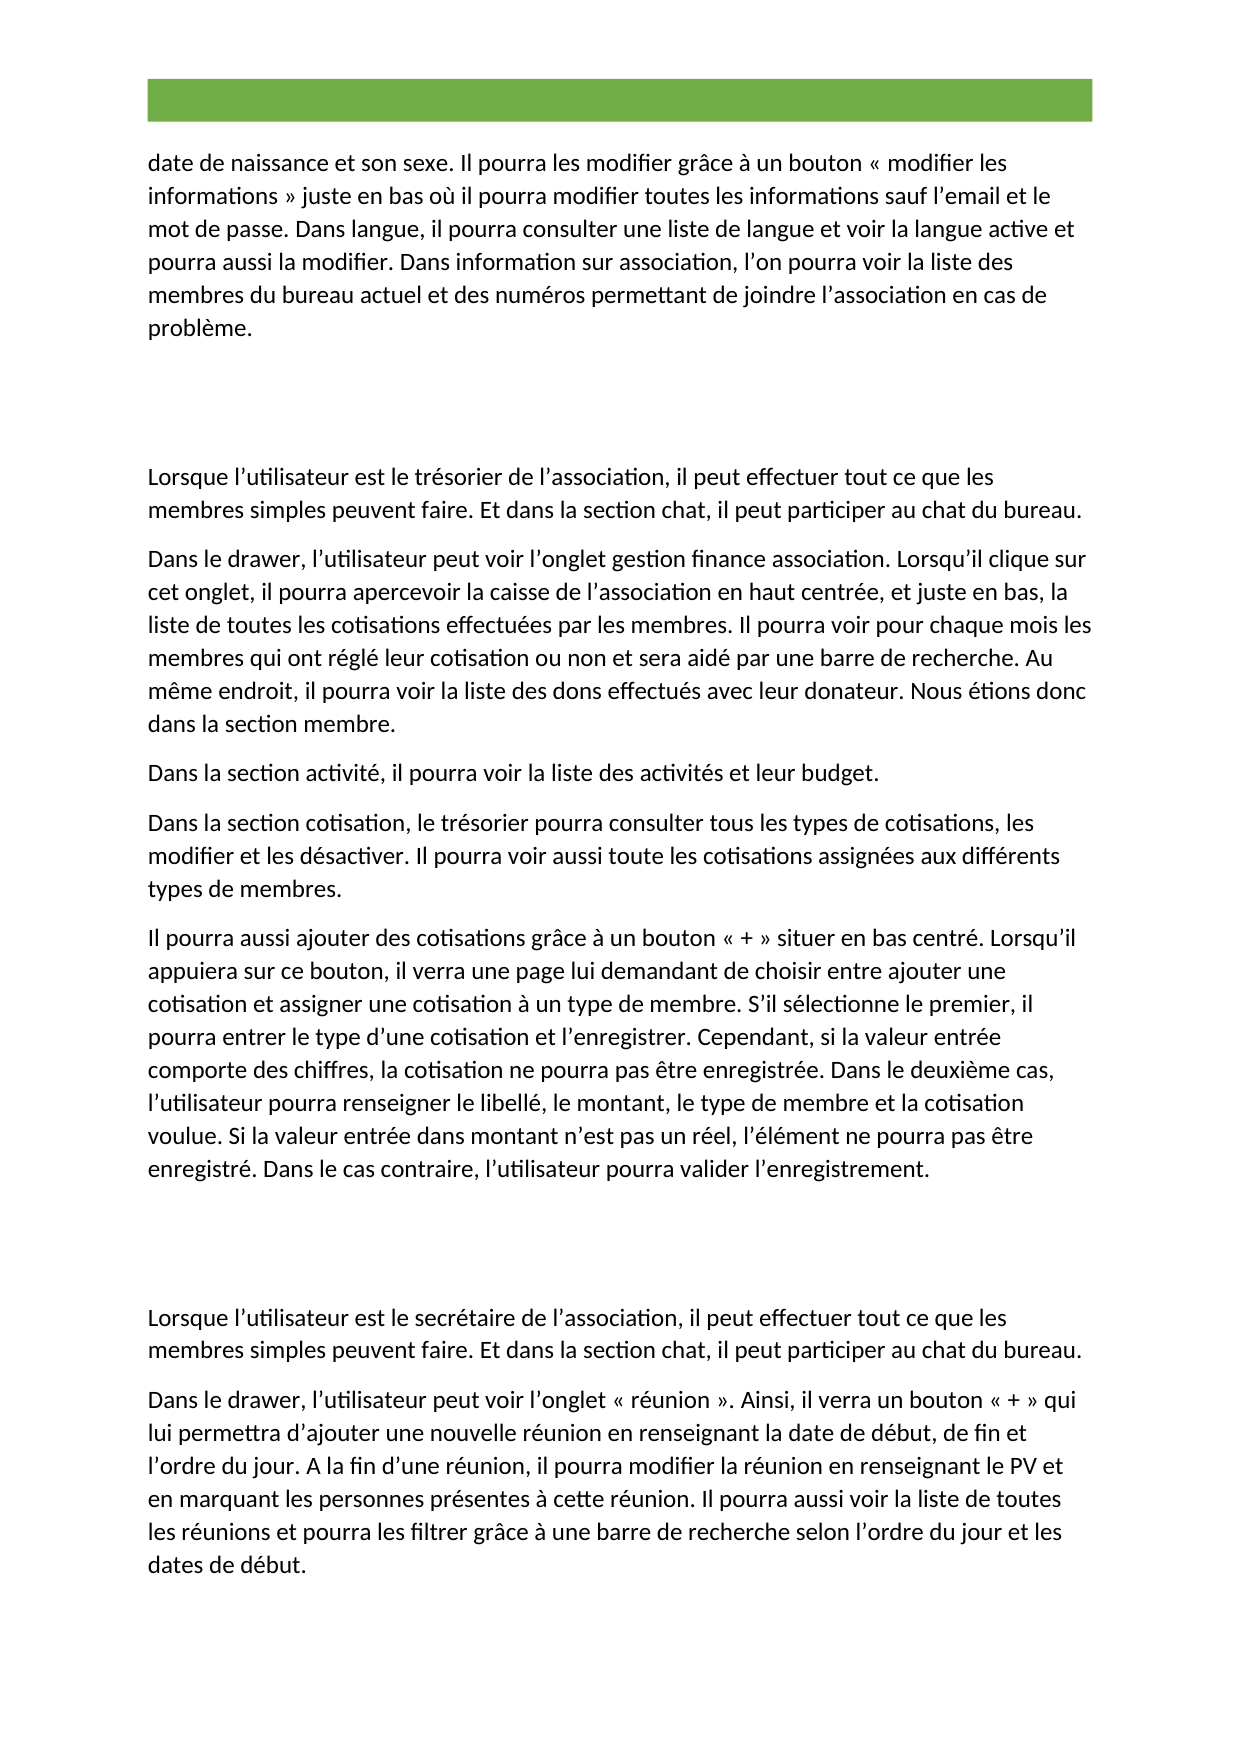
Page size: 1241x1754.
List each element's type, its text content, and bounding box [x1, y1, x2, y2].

text Dans le drawer, l’utilisateur peut voir l’onglet « réunion ». Ainsi, il verra un bouton « + » qui lui permettra d’ajouter une nouvelle réunion en renseignant la date de début, de fin et l’ordre du jour. A la fin d’une réunion, il pourra modifier la réunion en renseignant le PV et en marquant les personnes présentes à cette réunion. Il pourra aussi voir la liste de toutes les réunions et pourra les filtrer grâce à une barre de recherche selon l’ordre du jour et les dates de début. [148, 1384, 1093, 1579]
text Dans la section cotisation, le trésorier pourra consulter tous les types de cotisations, les modifier et les désactiver. Il pourra voir aussi toute les cotisations assignées aux différents types de membres. [148, 807, 1093, 903]
text Il pourra aussi ajouter des cotisations grâce à un bouton « + » situer en bas centré. Lorsqu’il appuiera sur ce bouton, il verra une page lui demandant de choisir entre ajouter une cotisation et assigner une cotisation à un type de membre. S’il sélectionne le premier, il pourra entrer le type d’une cotisation et l’enregistrer. Cependant, si la valeur entrée comporte des chiffres, la cotisation ne pourra pas être enregistrée. Dans le deuxième cas, l’utilisateur pourra renseigner le libellé, le montant, le type de membre et la cotisation voulue. Si la valeur entrée dans montant n’est pas un réel, l’élément ne pourra pas être enregistré. Dans le cas contraire, l’utilisateur pourra valider l’enregistrement. [148, 923, 1093, 1183]
text Lorsque l’utilisateur est le trésorier de l’association, il peut effectuer tout ce que les membres simples peuvent faire. Et dans la section chat, il peut participer au chat du bureau. [148, 461, 1093, 524]
text Lorsque l’utilisateur est le secrétaire de l’association, il peut effectuer tout ce que les membres simples peuvent faire. Et dans la section chat, il peut participer au chat du bureau. [148, 1302, 1093, 1365]
text Dans la section activité, il pourra voir la liste des activités et leur budget. [148, 758, 1093, 788]
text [148, 148, 1093, 343]
text Dans le drawer, l’utilisateur peut voir l’onglet gestion finance association. Lorsqu’il clique sur cet onglet, il pourra apercevoir la caisse de l’association en haut centrée, et juste en bas, la liste de toutes les cotisations effectuées par les membres. Il pourra voir pour chaque mois les membres qui ont réglé leur cotisation ou non et sera aidé par une barre de recherche. Au même endroit, il pourra voir la liste des dons effectués avec leur donateur. Nous étions donc dans la section membre. [148, 543, 1093, 738]
